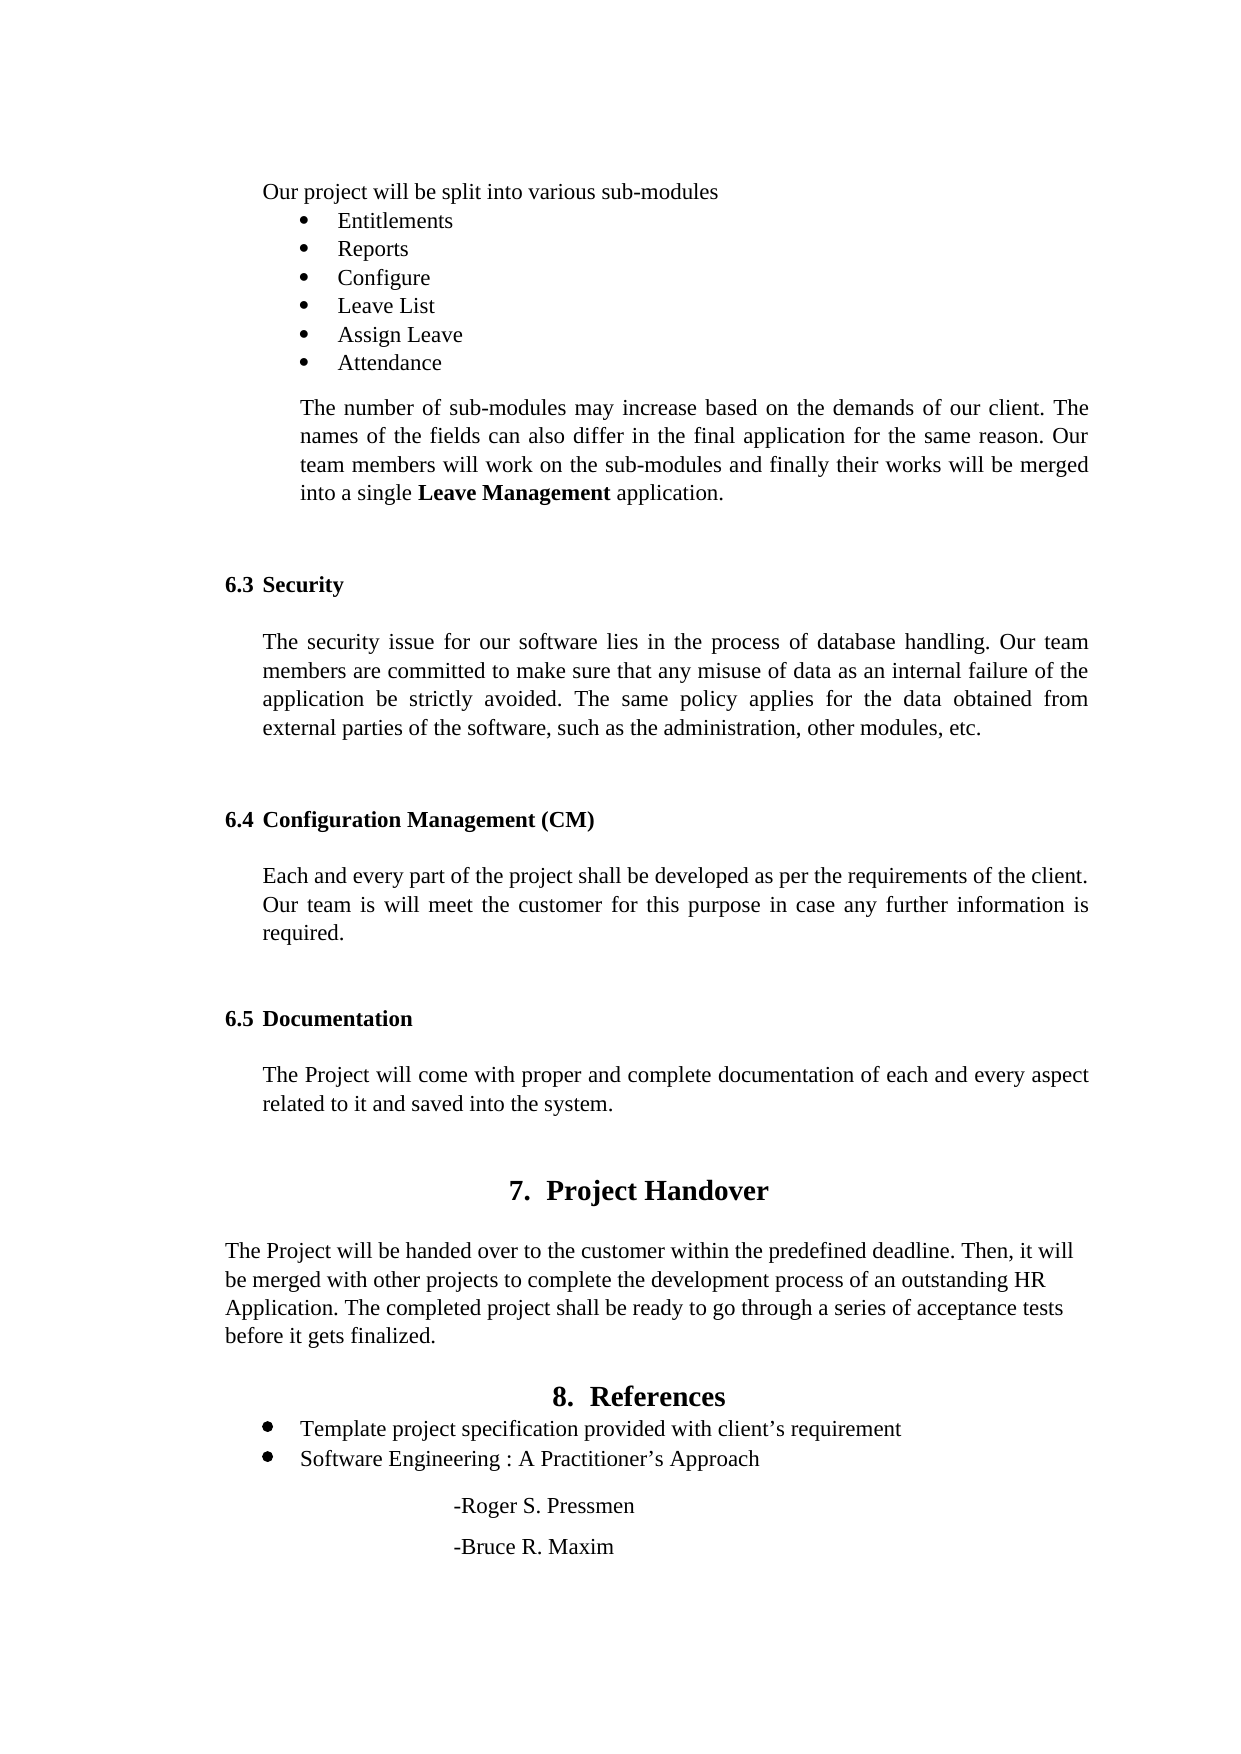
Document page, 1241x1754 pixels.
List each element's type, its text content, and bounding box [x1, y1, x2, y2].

text -Bruce R. Maxim [453, 1533, 1090, 1559]
list Attendance [300, 349, 1090, 375]
list The Project will come with proper and complete documentation of each and every aspect related to it and saved into the system. [262, 1062, 1090, 1116]
list Software Engineering : A Practitioner’s Approach [262, 1445, 1090, 1473]
list Documentation [225, 1005, 1090, 1031]
list Security [225, 571, 1090, 598]
list Assign Leave [300, 321, 1090, 347]
list Entitlements [300, 207, 1090, 233]
list Template project specification provided with client’s requirement [262, 1416, 1090, 1443]
list Reports [300, 235, 1090, 262]
list Configure [300, 264, 1090, 290]
list Each and every part of the project shall be developed as per the requirements of the client. Our team is will meet the customer for this purpose in case any further information is required. [262, 862, 1090, 946]
list The Project will be handed over to the customer within the predefined deadline. Then, it will be merged with other projects to complete the development process of an outstanding HR Application. The completed project shall be ready to go through a series of acceptance tests before it gets finalized. [225, 1237, 1090, 1349]
list Project Handover [187, 1173, 1090, 1206]
list Our project will be split into various sub-modules [262, 178, 1090, 205]
list References [187, 1379, 1090, 1413]
text The number of sub-modules may increase based on the demands of our client. The names of the fields can also differ in the final application for the same reason. Our team members will work on the sub-modules and finally their works will be merged into a single Leave Management application. [300, 394, 1090, 506]
list The security issue for our software lies in the process of database handling. Our team members are committed to make sure that any misuse of data as an internal failure of the application be strictly avoided. The same policy applies for the data obtained from external parties of the software, such as the administration, other modules, etc. [262, 628, 1090, 740]
list Configuration Management (CM) [225, 806, 1090, 832]
list Leave List [300, 292, 1090, 318]
text -Roger S. Pressmen [453, 1492, 1090, 1518]
